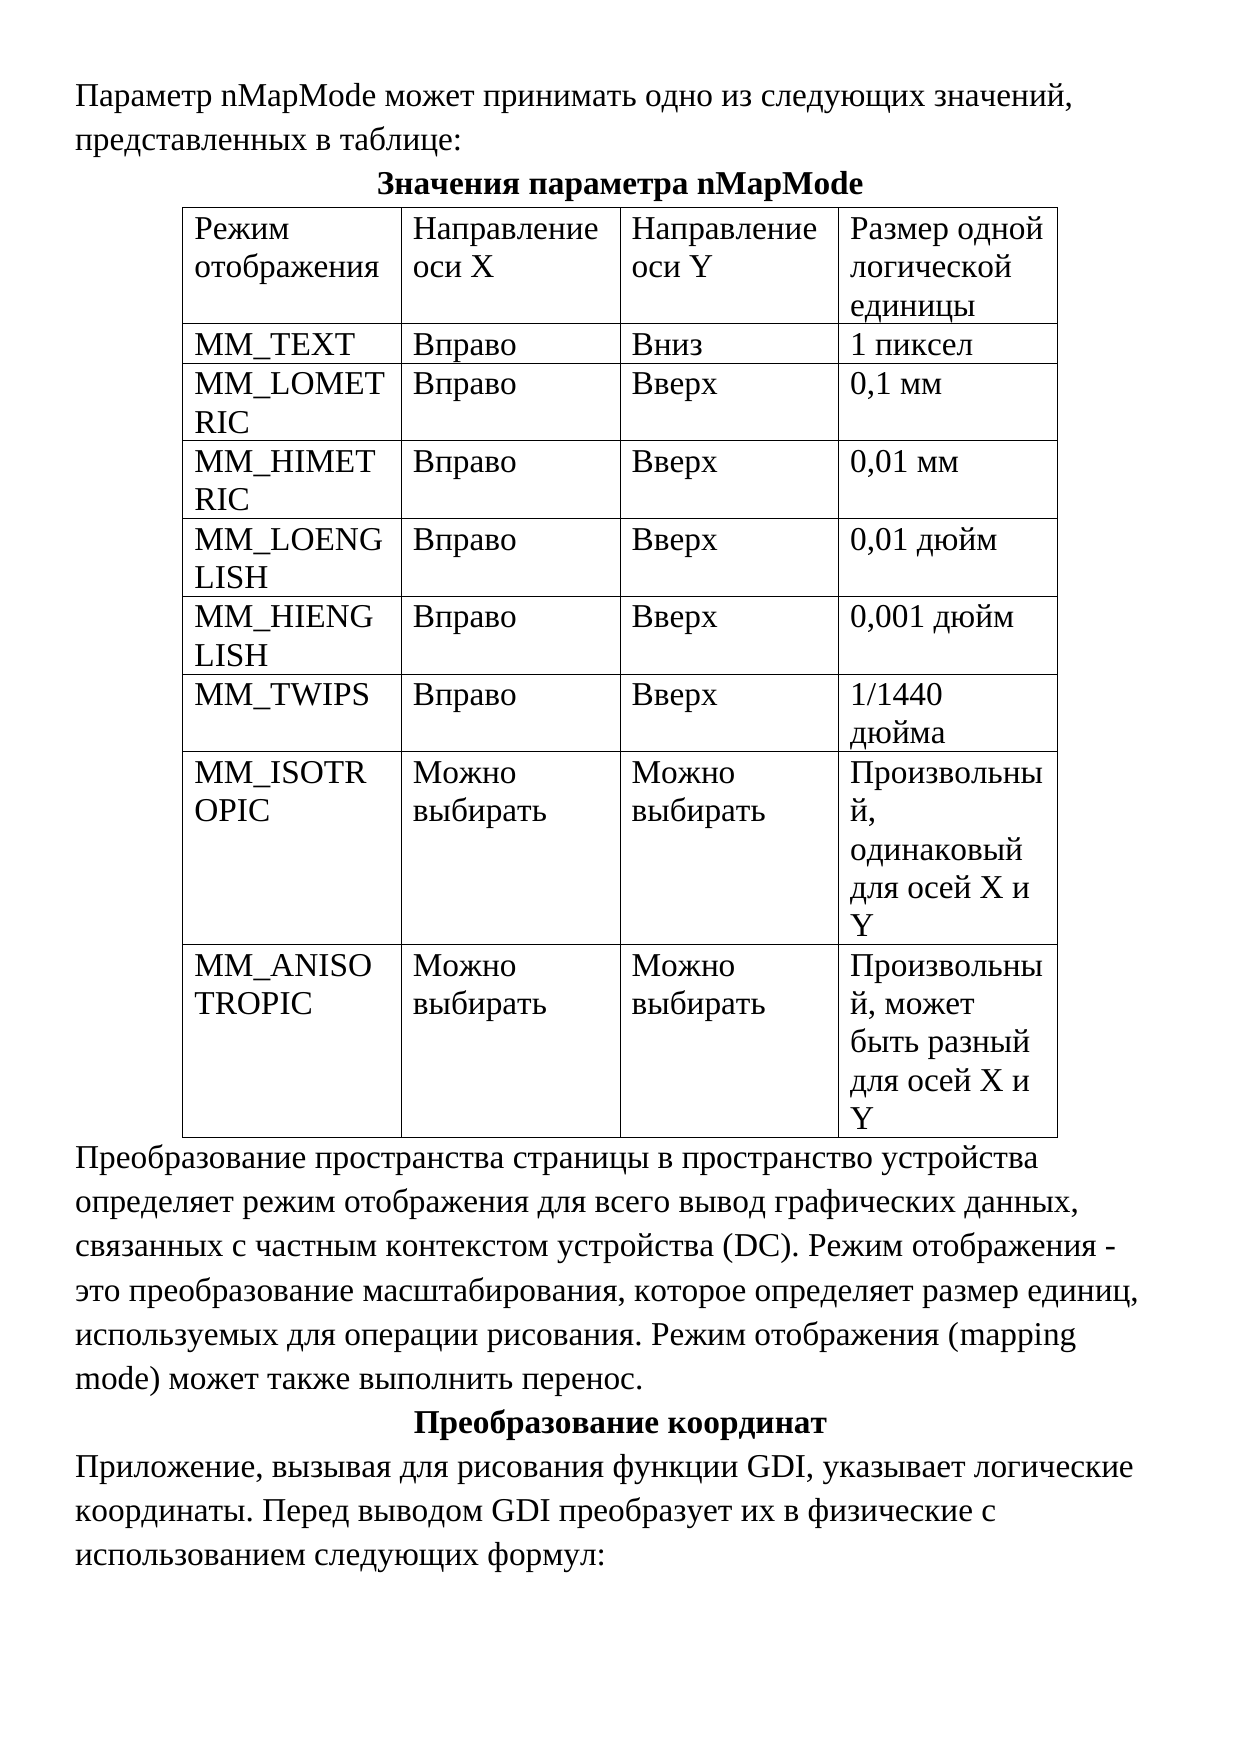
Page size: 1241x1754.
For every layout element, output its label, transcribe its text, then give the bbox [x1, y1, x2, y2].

table_cell Произвольный, может быть разный для осей X и Y [839, 945, 1057, 1137]
text Значения параметра nMapMode [75, 163, 1165, 201]
table_cell Можно выбирать [621, 752, 838, 944]
table_cell Можно выбирать [402, 945, 620, 1137]
table_cell Вправо [402, 441, 620, 518]
table_cell MM_ANISOTROPIC [183, 945, 401, 1137]
table_cell 0,1 мм [839, 364, 1057, 440]
table_cell Вправо [402, 364, 620, 440]
table_cell 0,001 дюйм [839, 597, 1057, 673]
table_cell MM_TEXT [183, 324, 401, 363]
table_cell Вверх [621, 519, 838, 596]
table_cell 0,01 дюйм [839, 519, 1057, 596]
text Приложение, вызывая для рисования функции GDI, указывает логические координаты. Перед выводом GDI преобразует их в физические с использованием следующих формул: [75, 1446, 1165, 1572]
table_cell MM_HIMETRIC [183, 441, 401, 518]
text Преобразование пространства страницы в пространство устройства определяет режим отображения для всего вывод графических данных, связанных с частным контекстом устройства (DC). Режим отображения - это преобразование масштабирования, которое определяет размер единиц, используемых для операции рисования. Режим отображения (mapping mode) может также выполнить перенос. [75, 1138, 1165, 1396]
table_cell Вверх [621, 441, 838, 518]
table_cell MM_ISOTROPIC [183, 752, 401, 944]
table_header Режим отображения [183, 208, 401, 323]
table_cell MM_HIENGLISH [183, 597, 401, 673]
table_cell MM_TWIPS [183, 675, 401, 751]
table_cell Вправо [402, 597, 620, 673]
table_cell Можно выбирать [402, 752, 620, 944]
table_cell Вверх [621, 597, 838, 673]
table_cell Вверх [621, 364, 838, 440]
table_cell 1 пиксел [839, 324, 1057, 363]
table_cell Можно выбирать [621, 945, 838, 1137]
table_cell MM_LOMETRIC [183, 364, 401, 440]
table_cell Вправо [402, 675, 620, 751]
table_cell 1/1440 дюйма [839, 675, 1057, 751]
table_cell Вправо [402, 519, 620, 596]
table_cell Произвольный, одинаковый для осей X и Y [839, 752, 1057, 944]
table_cell Вниз [621, 324, 838, 363]
table_header Направление оси X [402, 208, 620, 323]
text Параметр nMapMode может принимать одно из следующих значений, представленных в таблице: [75, 75, 1165, 157]
table_cell MM_LOENGLISH [183, 519, 401, 596]
table_cell Вправо [402, 324, 620, 363]
table_cell Вверх [621, 675, 838, 751]
table_header Размер одной логической единицы [839, 208, 1057, 323]
table_header Направление оси Y [621, 208, 838, 323]
table_cell 0,01 мм [839, 441, 1057, 518]
text Преобразование координат [75, 1402, 1165, 1440]
